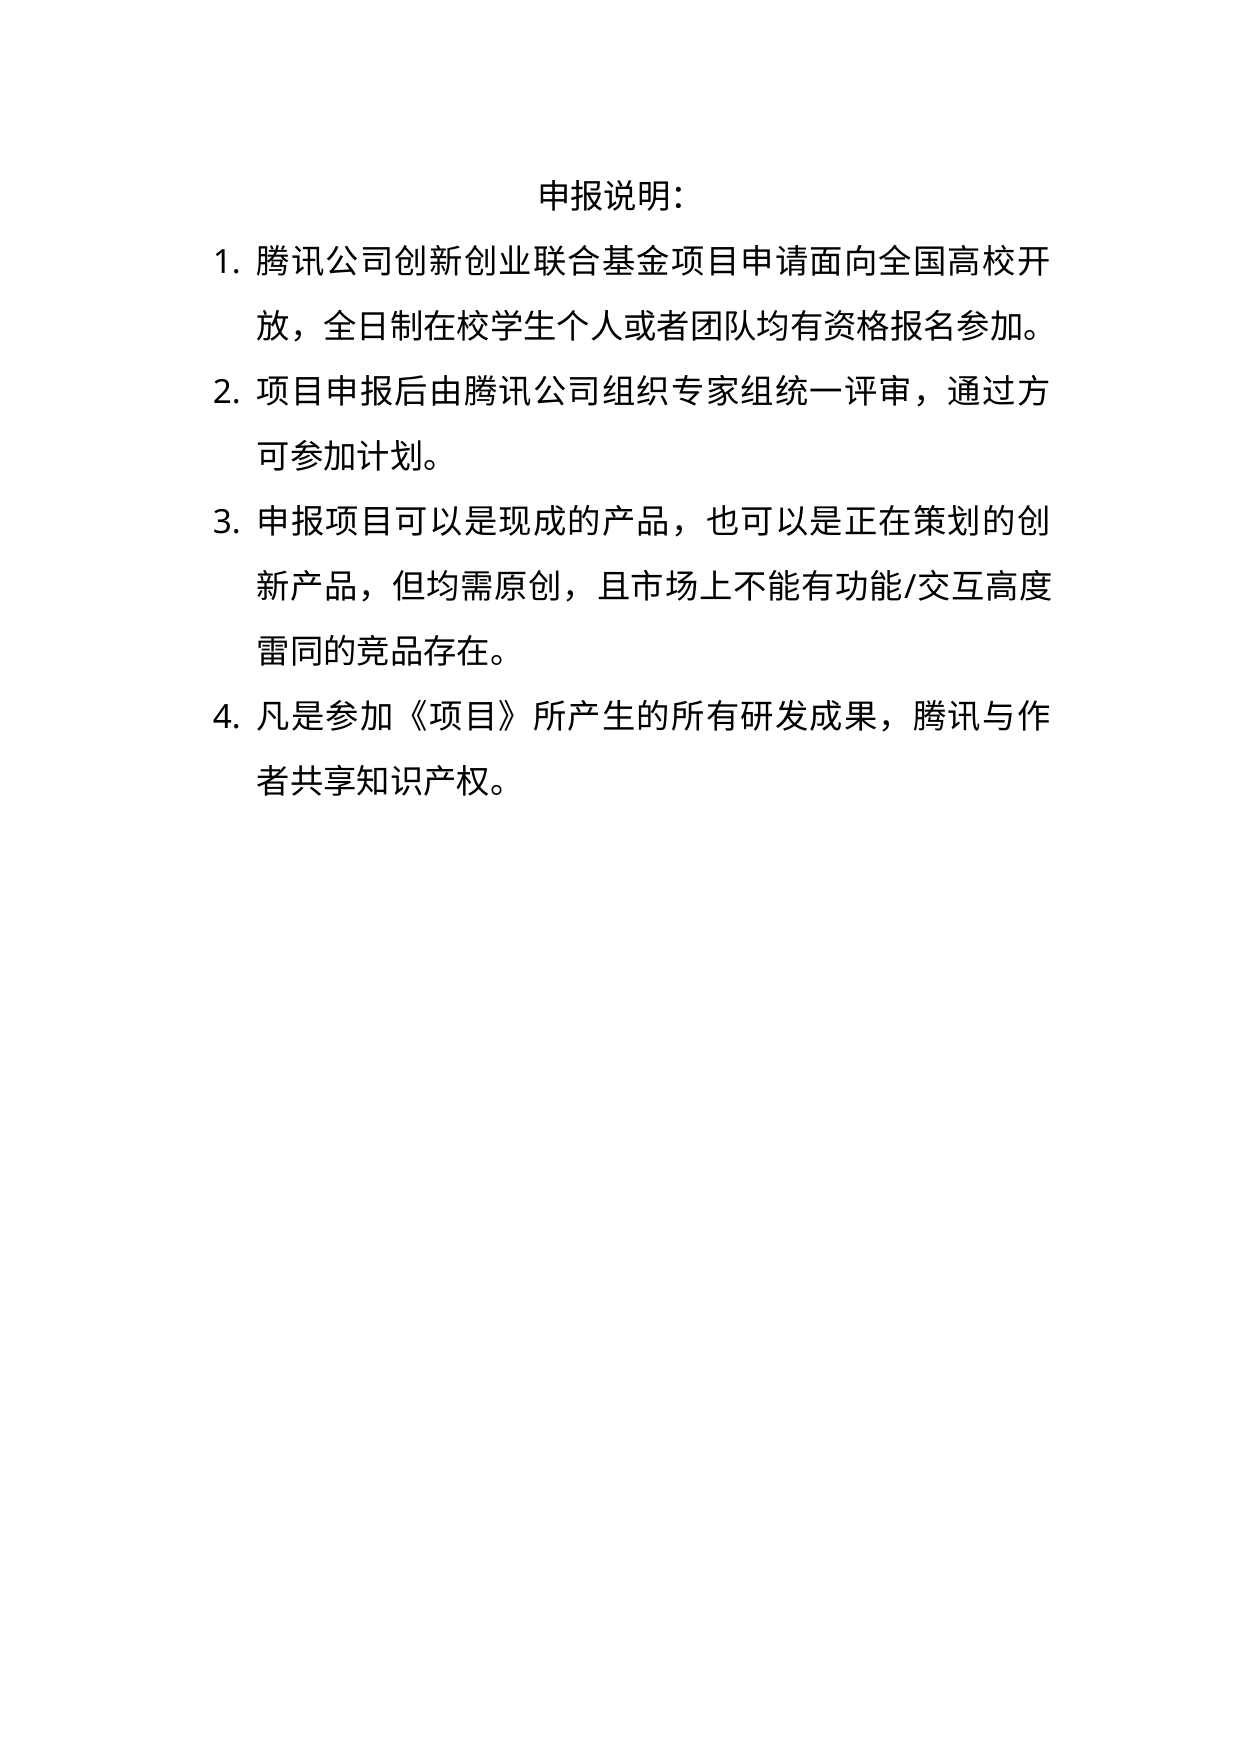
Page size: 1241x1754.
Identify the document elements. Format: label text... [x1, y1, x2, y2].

list 申报项目可以是现成的产品，也可以是正在策划的创新产品，但均需原创，且市场上不能有功能/交互高度雷同的竞品存在。 [213, 487, 1053, 682]
list 项目申报后由腾讯公司组织专家组统一评审，通过方可参加计划。 [213, 357, 1053, 487]
list 腾讯公司创新创业联合基金项目申请面向全国高校开放，全日制在校学生个人或者团队均有资格报名参加。 [213, 227, 1053, 357]
list 凡是参加《项目》所产生的所有研发成果，腾讯与作者共享知识产权。 [213, 682, 1053, 812]
text 申报说明： [187, 162, 1053, 227]
